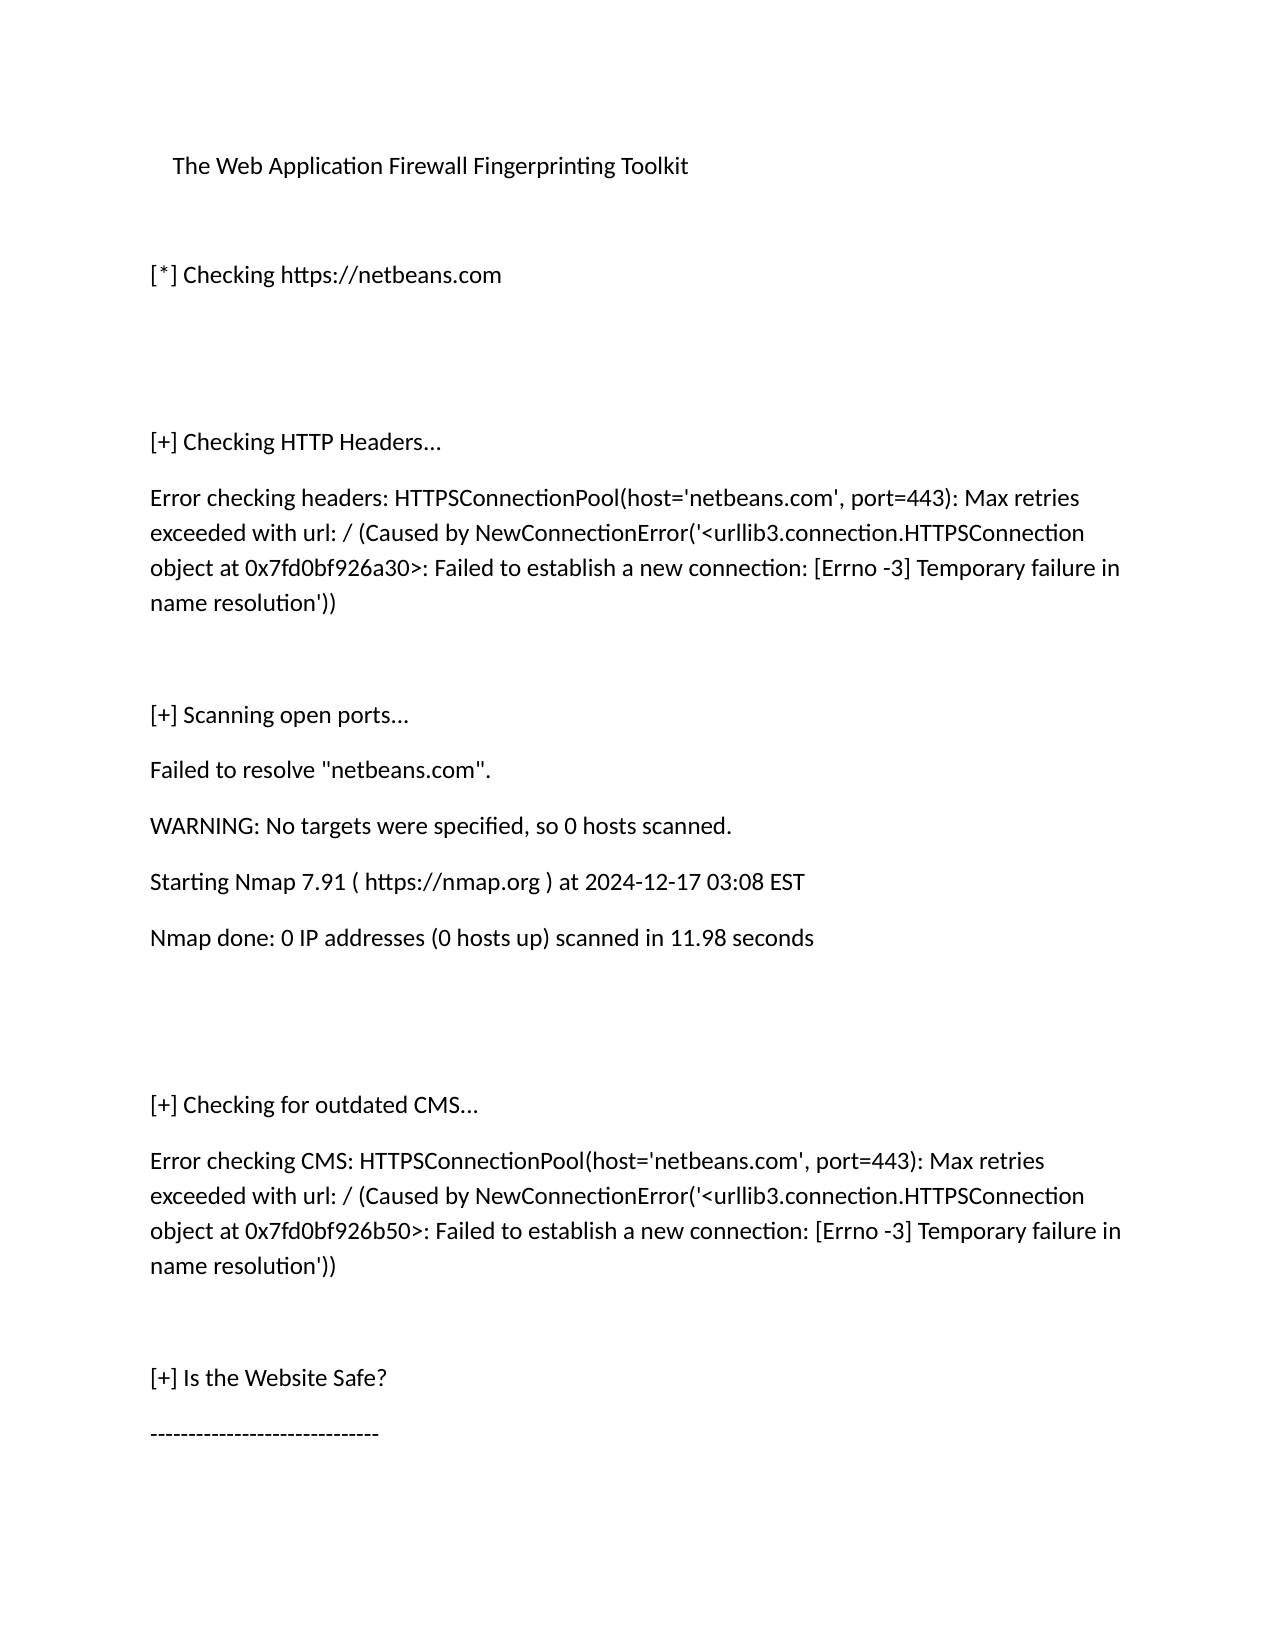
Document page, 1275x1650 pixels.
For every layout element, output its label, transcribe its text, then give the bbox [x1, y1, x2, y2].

text [*] Checking https://netbeans.com [150, 259, 1125, 289]
text [+] Is the Website Safe? [150, 1362, 1125, 1393]
text Error checking headers: HTTPSConnectionPool(host='netbeans.com', port=443): Max retries exceeded with url: / (Caused by NewConnectionError('<urllib3.connection.HTTPSConnection object at 0x7fd0bf926a30>: Failed to establish a new connection: [Errno -3] Temporary failure in name resolution')) [150, 482, 1125, 618]
text WARNING: No targets were specified, so 0 hosts scanned. [150, 811, 1125, 841]
text [+] Checking for outdated CMS... [150, 1090, 1125, 1120]
text Error checking CMS: HTTPSConnectionPool(host='netbeans.com', port=443): Max retries exceeded with url: / (Caused by NewConnectionError('<urllib3.connection.HTTPSConnection object at 0x7fd0bf926b50>: Failed to establish a new connection: [Errno -3] Temporary failure in name resolution')) [150, 1146, 1125, 1281]
text ------------------------------ [150, 1418, 1125, 1448]
text The Web Application Firewall Fingerprinting Toolkit [150, 150, 1125, 181]
text [+] Checking HTTP Headers... [150, 426, 1125, 457]
text [+] Scanning open ports... [150, 699, 1125, 729]
text Nmap done: 0 IP addresses (0 hosts up) scanned in 11.98 seconds [150, 922, 1125, 953]
text Failed to resolve "netbeans.com". [150, 755, 1125, 785]
text Starting Nmap 7.91 ( https://nmap.org ) at 2024-12-17 03:08 EST [150, 866, 1125, 897]
